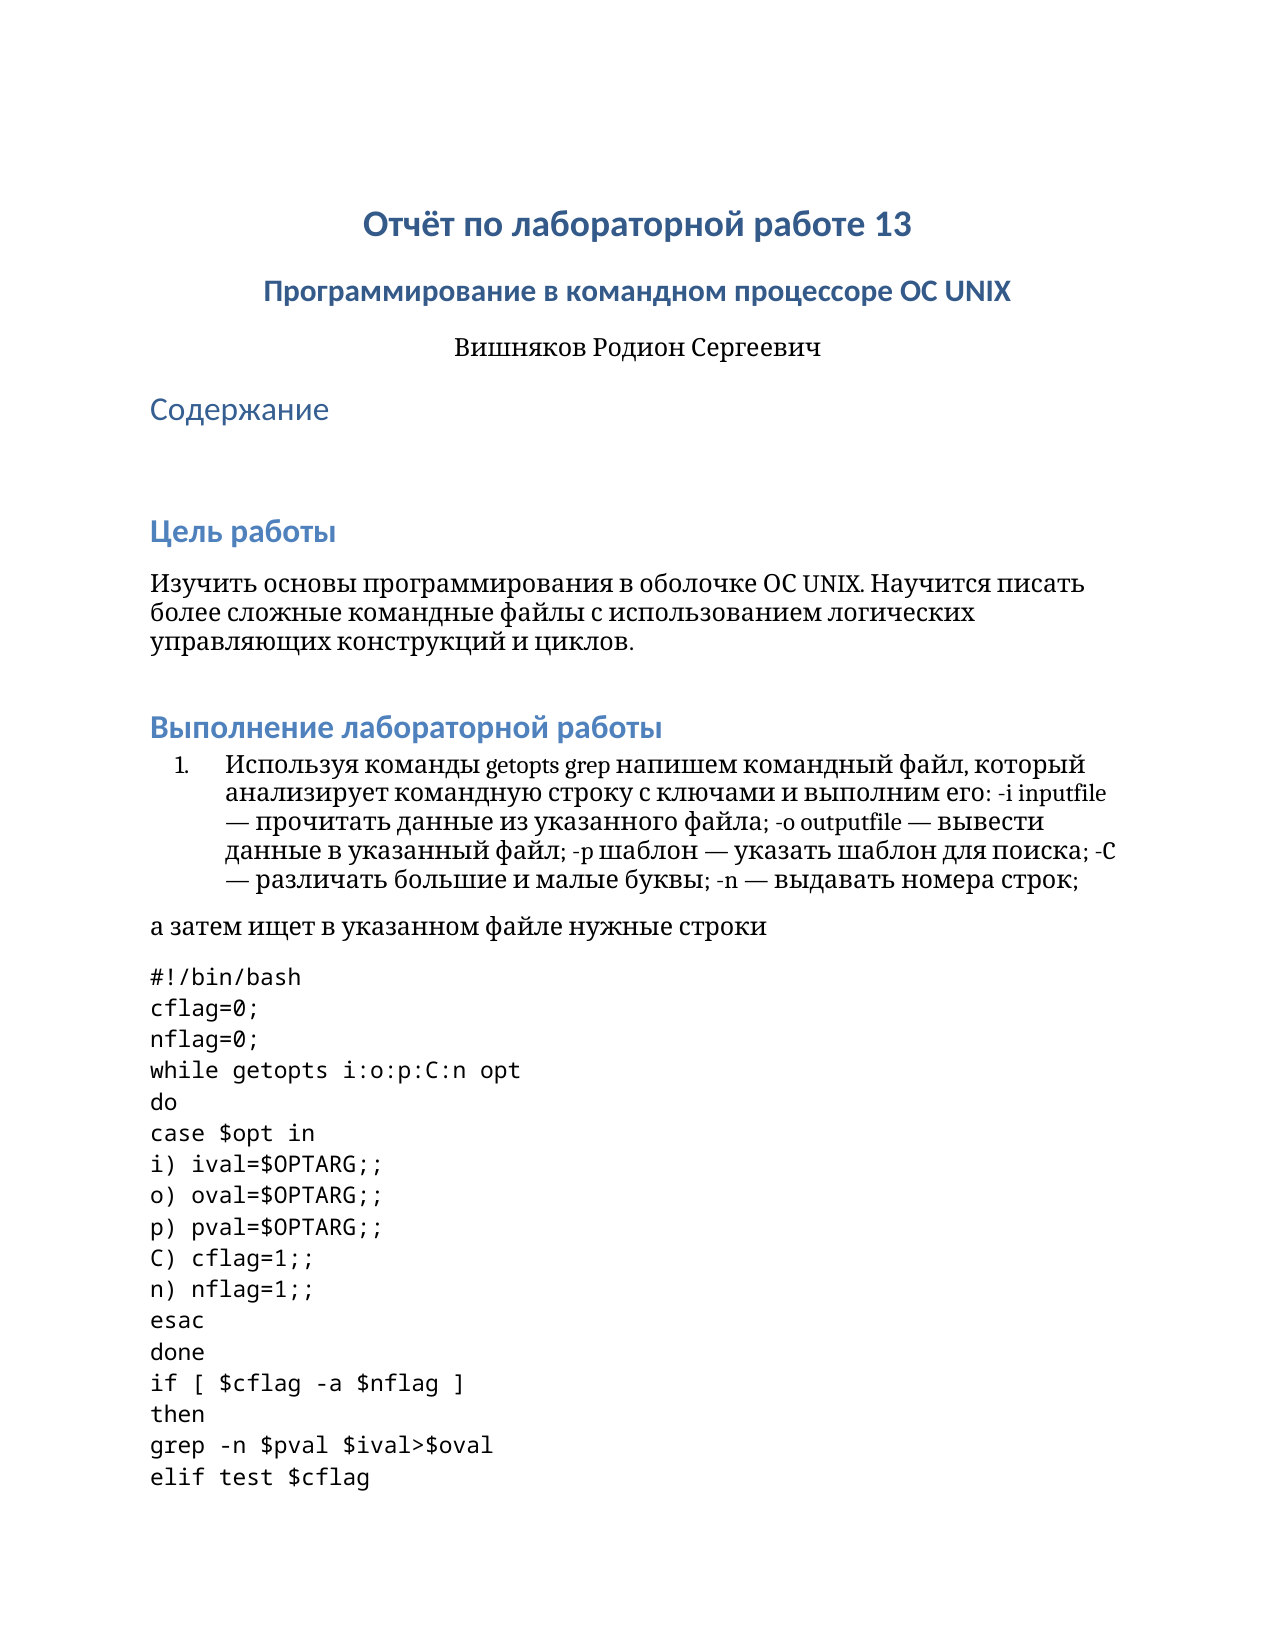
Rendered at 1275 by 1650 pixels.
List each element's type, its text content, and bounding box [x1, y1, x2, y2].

text Вишняков Родион Сергеевич [150, 334, 1125, 363]
list Используя команды getopts grep напишем командный файл, который анализирует командную строку с ключами и выполним его: -i inputfile — прочитать данные из указанного файла; -o outputfile — вывести данные в указанный файл; -p шаблон — указать шаблон для поиска; -C — различать большие и малые буквы; -n — выдавать номера строк; [175, 751, 1125, 894]
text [150, 961, 1125, 1492]
text а затем ищет в указанном файле нужные строки [150, 913, 1125, 942]
subtitle Выполнение лабораторной работы [150, 706, 1125, 747]
text Изучить основы программирования в оболочке ОС UNIX. Научится писать более сложные командные файлы с использованием логических управляющих конструкций и циклов. [150, 570, 1125, 656]
subtitle Программирование в командном процессоре ОС UNIX [150, 271, 1125, 309]
title Отчёт по лабораторной работе 13 [150, 200, 1125, 246]
subtitle Цель работы [150, 510, 1125, 551]
